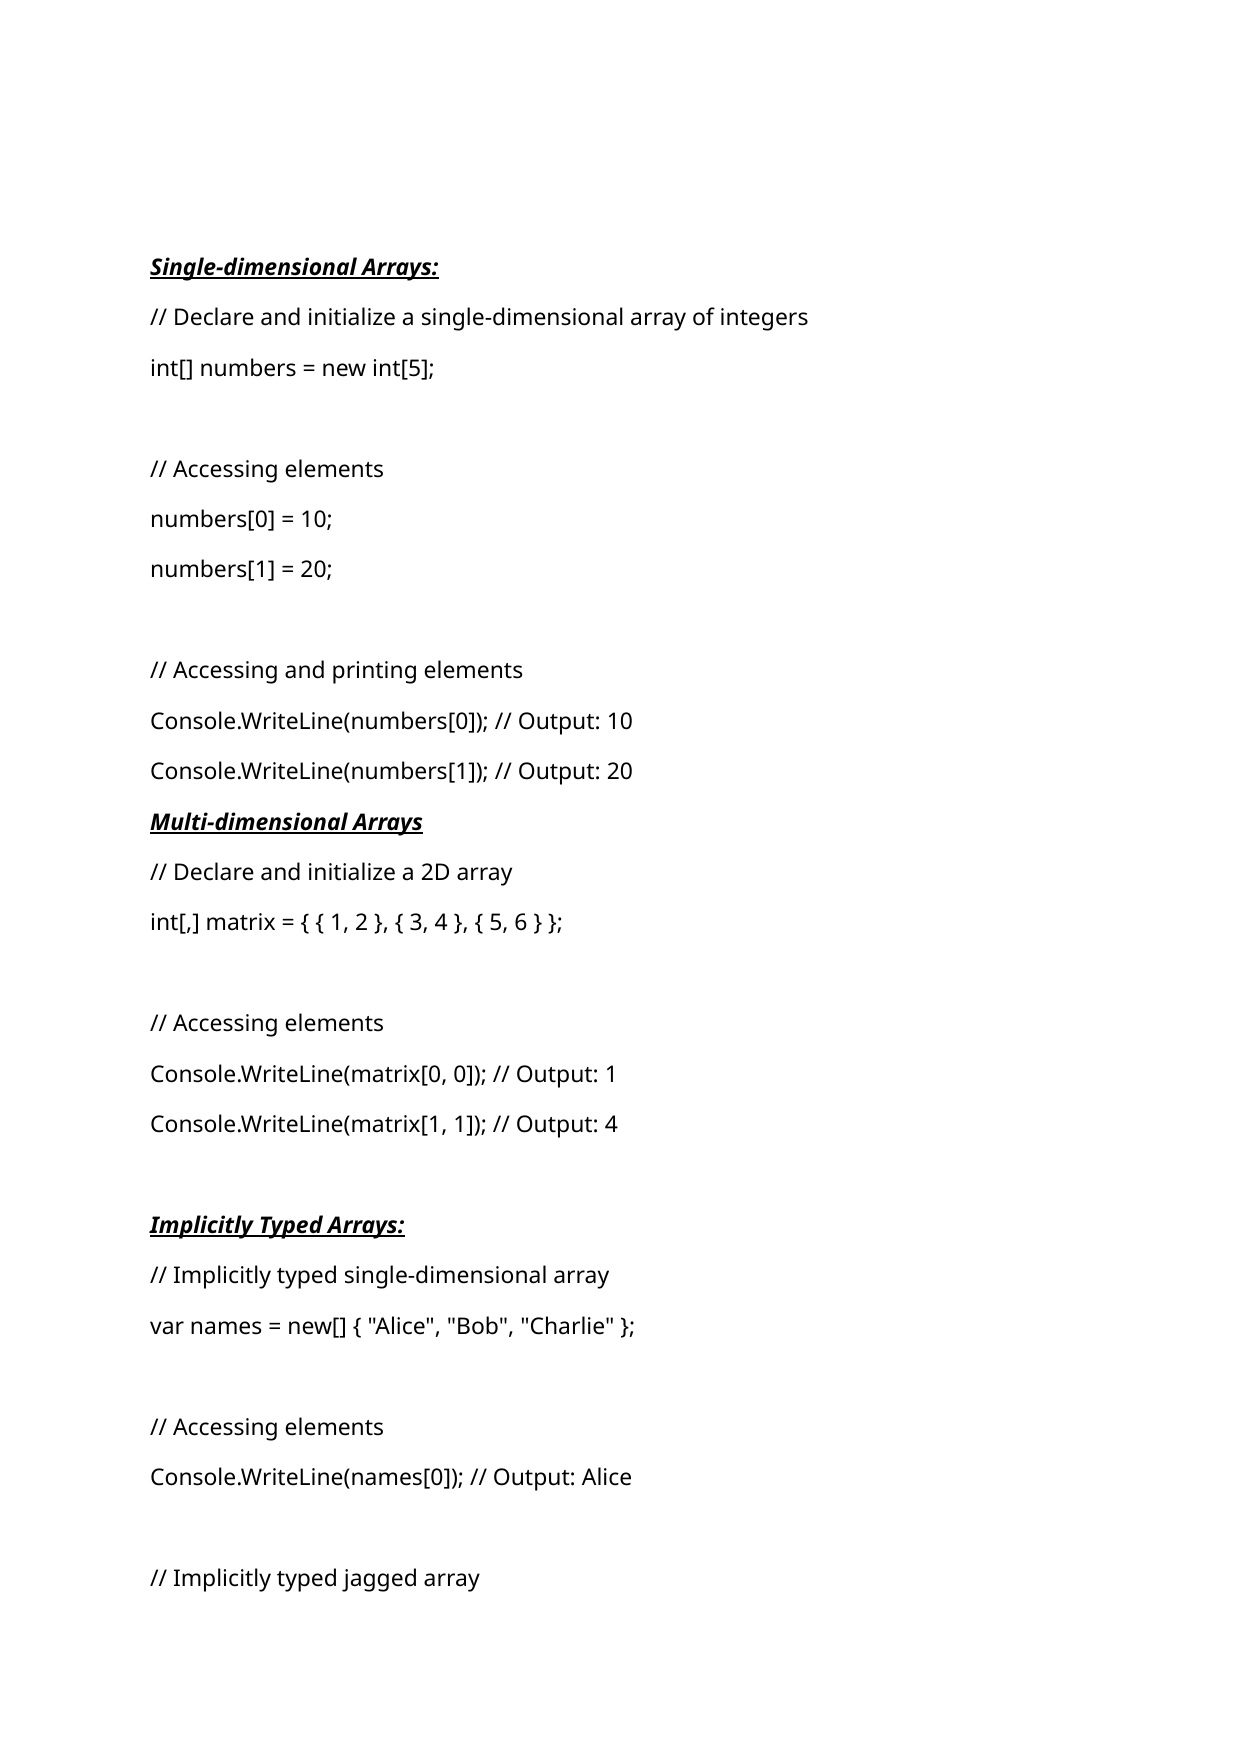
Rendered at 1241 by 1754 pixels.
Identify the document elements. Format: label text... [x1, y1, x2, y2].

text // Accessing elements [150, 452, 1090, 484]
text Console.WriteLine(numbers[0]); // Output: 10 [150, 704, 1090, 736]
text // Implicitly typed single-dimensional array [150, 1259, 1090, 1290]
text Multi-dimensional Arrays [150, 805, 1090, 837]
text int[,] matrix = { { 1, 2 }, { 3, 4 }, { 5, 6 } }; [150, 906, 1090, 937]
text Console.WriteLine(names[0]); // Output: Alice [150, 1461, 1090, 1492]
text // Accessing elements [150, 1007, 1090, 1038]
text // Declare and initialize a 2D array [150, 856, 1090, 887]
text var names = new[] { "Alice", "Bob", "Charlie" }; [150, 1309, 1090, 1341]
text numbers[0] = 10; [150, 503, 1090, 534]
text Implicitly Typed Arrays: [150, 1209, 1090, 1240]
text Console.WriteLine(matrix[0, 0]); // Output: 1 [150, 1057, 1090, 1089]
text Single-dimensional Arrays: [150, 251, 1090, 282]
text numbers[1] = 20; [150, 553, 1090, 584]
text // Implicitly typed jagged array [150, 1562, 1090, 1593]
text Console.WriteLine(matrix[1, 1]); // Output: 4 [150, 1108, 1090, 1139]
text // Accessing and printing elements [150, 654, 1090, 685]
text int[] numbers = new int[5]; [150, 352, 1090, 383]
text Console.WriteLine(numbers[1]); // Output: 20 [150, 755, 1090, 786]
text // Declare and initialize a single-dimensional array of integers [150, 301, 1090, 332]
text // Accessing elements [150, 1410, 1090, 1442]
